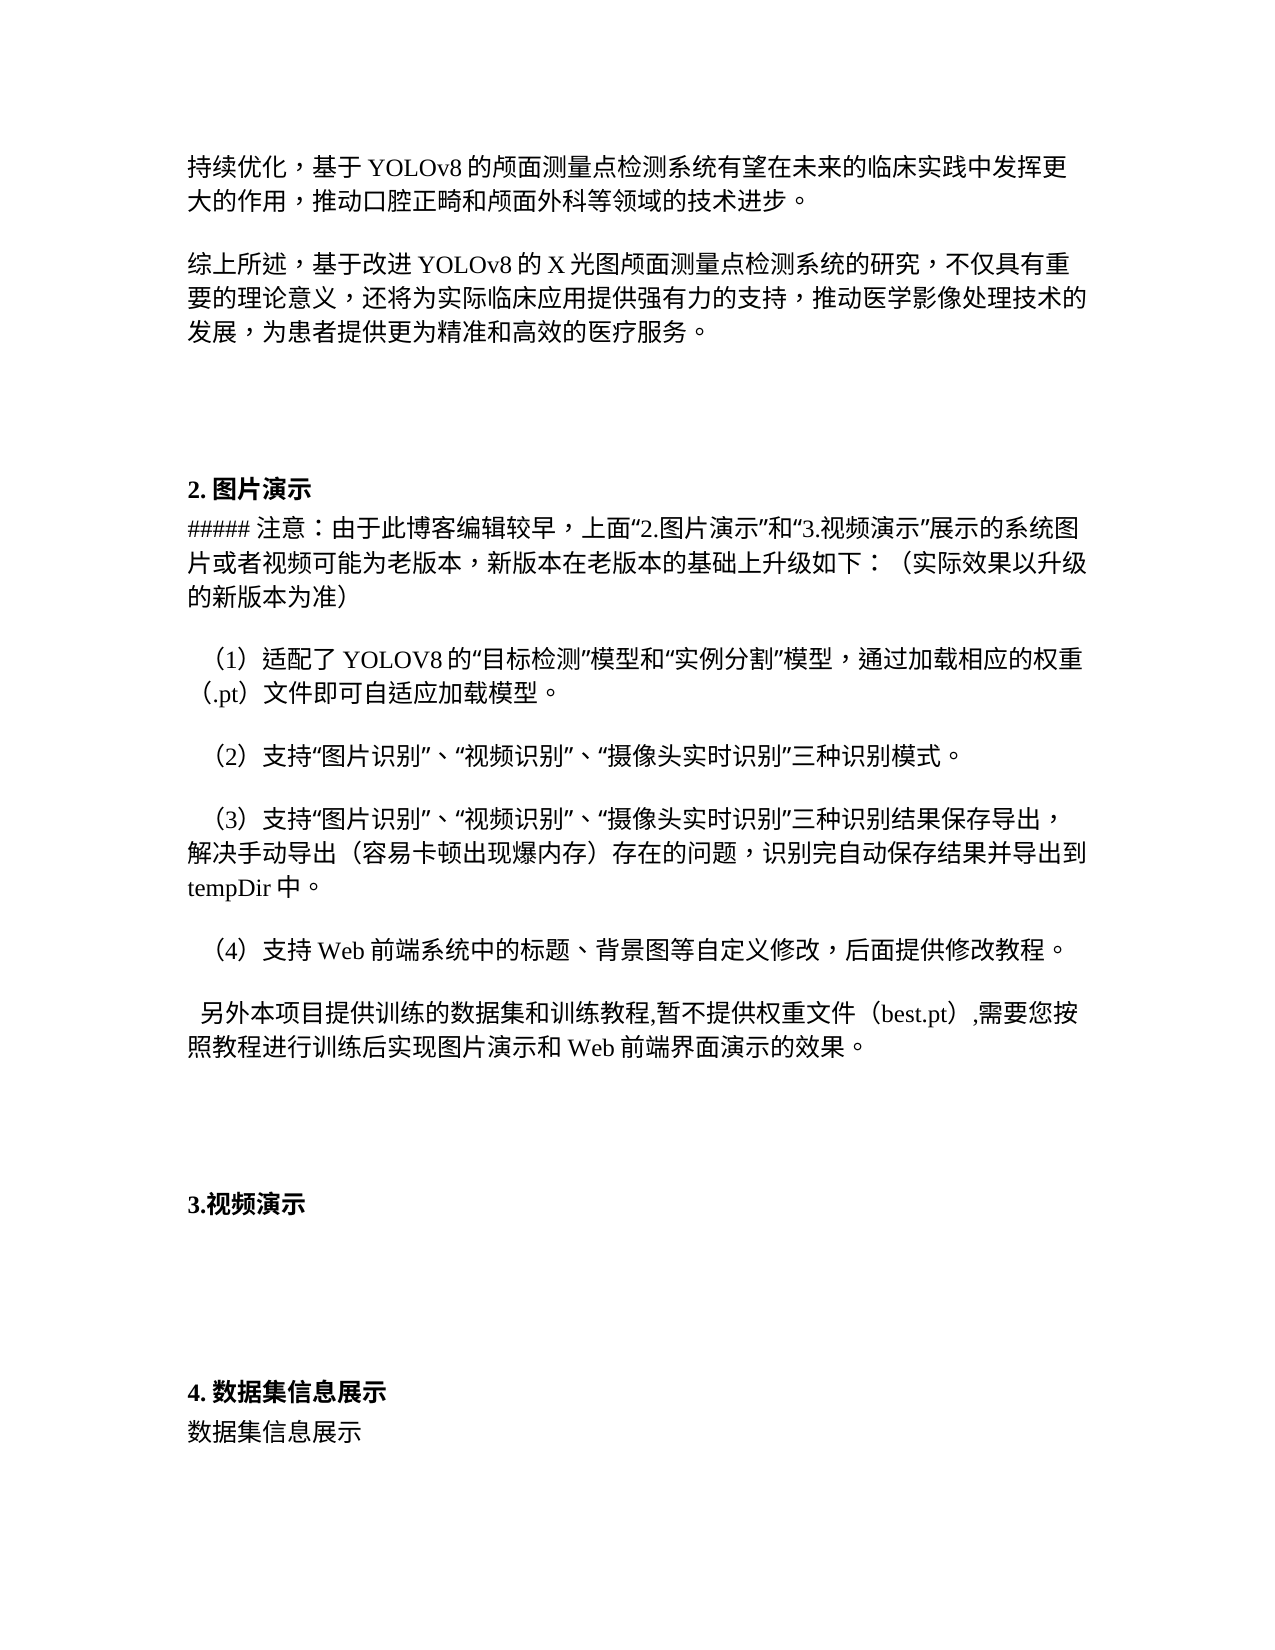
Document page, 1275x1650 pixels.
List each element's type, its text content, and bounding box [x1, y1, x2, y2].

subtitle 4. 数据集信息展示 [187, 1375, 1087, 1409]
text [187, 1414, 1087, 1477]
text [187, 150, 1087, 349]
text ##### 注意：由于此博客编辑较早，上面“2.图片演示”和“3.视频演示”展示的系统图片或者视频可能为老版本，新版本在老版本的基础上升级如下：（实际效果以升级的新版本为准） （1）适配了YOLOV8的“目标检测”模型和“实例分割”模型，通过加载相应的权重（.pt）文件即可自适应加载模型。 （2）支持“图片识别”、“视频识别”、“摄像头实时识别”三种识别模式。 （3）支持“图片识别”、“视频识别”、“摄像头实时识别”三种识别结果保存导出，解决手动导出（容易卡顿出现爆内存）存在的问题，识别完自动保存结果并导出到tempDir中。 （4）支持Web前端系统中的标题、背景图等自定义修改，后面提供修改教程。 另外本项目提供训练的数据集和训练教程,暂不提供权重文件（best.pt）,需要您按照教程进行训练后实现图片演示和Web前端界面演示的效果。 [187, 511, 1087, 1064]
subtitle 3.视频演示 [187, 1187, 1087, 1221]
subtitle 2. 图片演示 [187, 472, 1087, 506]
